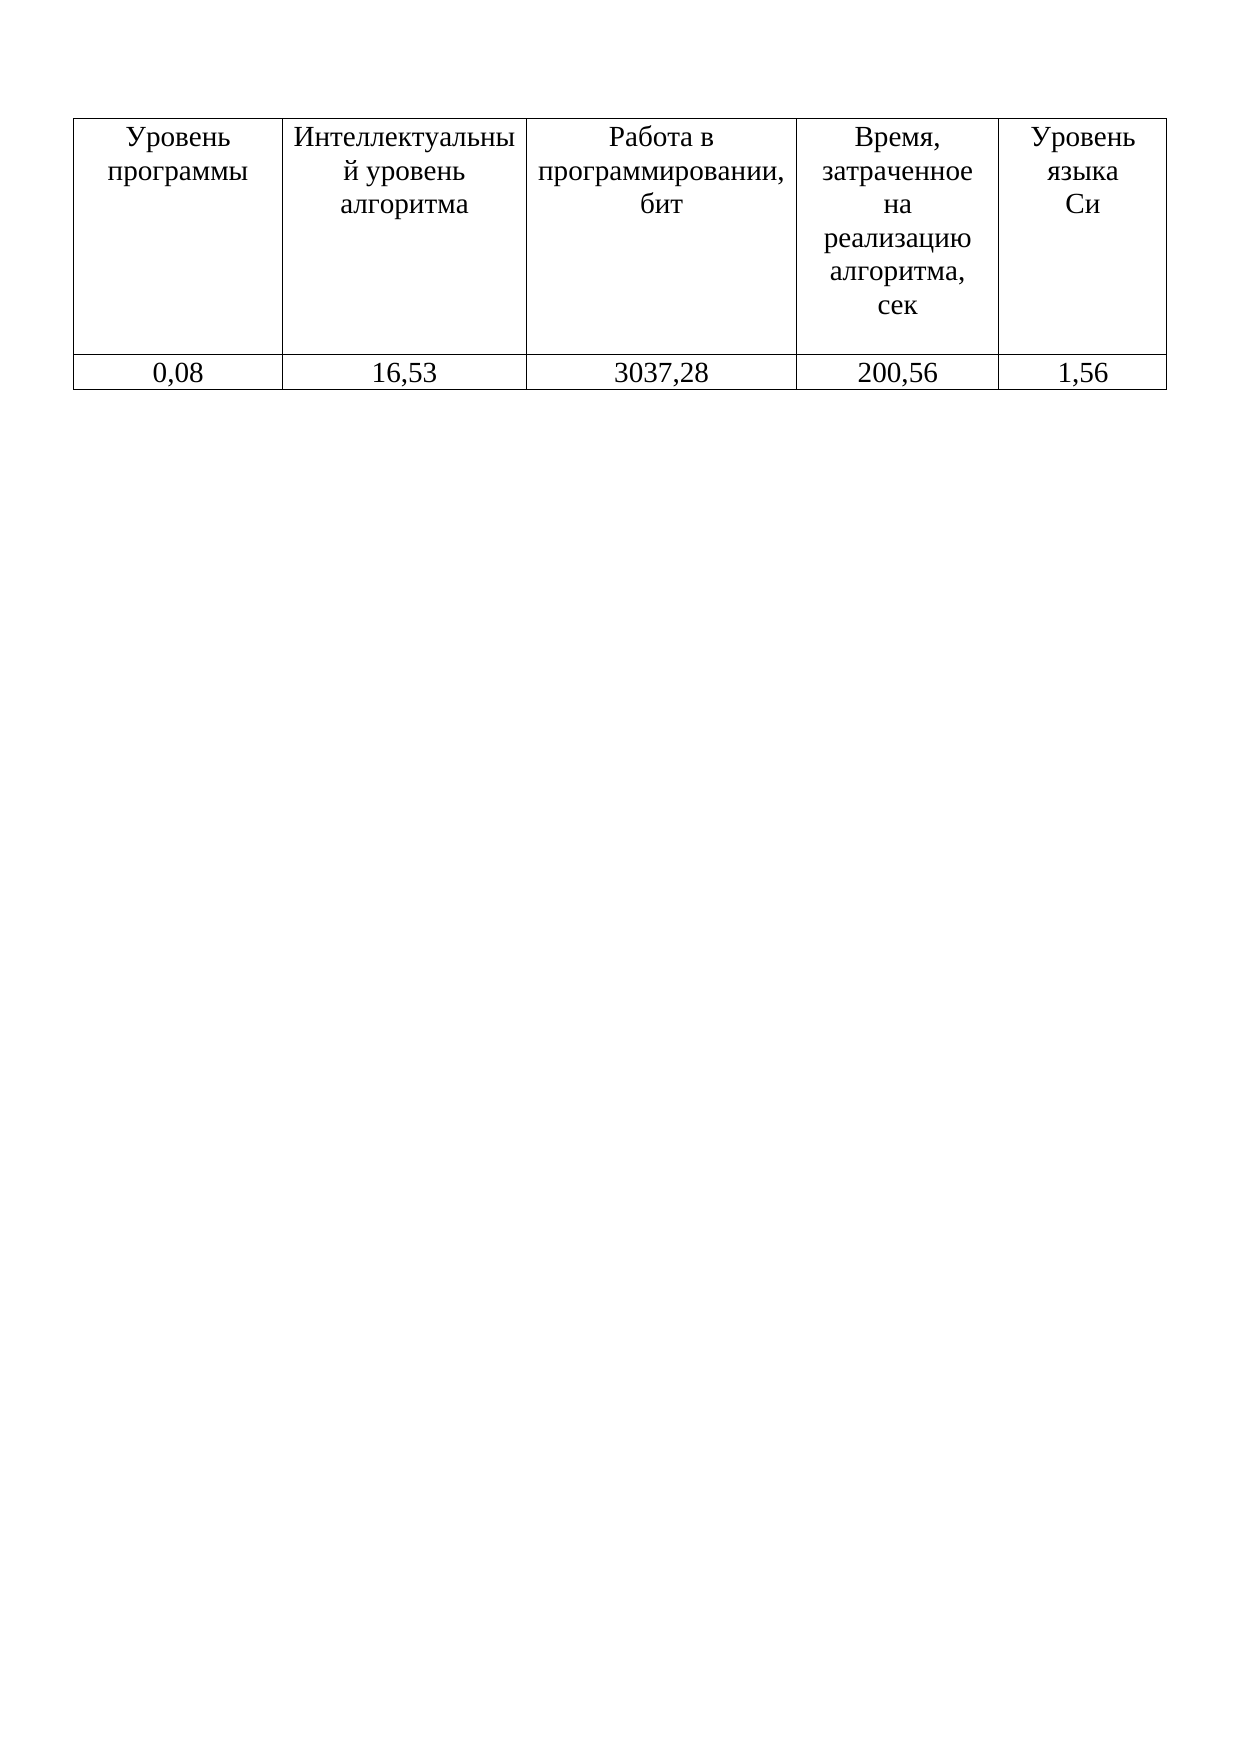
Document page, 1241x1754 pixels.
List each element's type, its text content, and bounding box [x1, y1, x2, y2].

table_header Уровень языка Си [999, 119, 1166, 354]
table_cell 3037,28 [527, 355, 796, 388]
table_header Время, затраченное на реализацию алгоритма, сек [797, 119, 998, 354]
table_cell 1,56 [999, 355, 1166, 388]
table_cell 200,56 [797, 355, 998, 388]
table_cell 0,08 [74, 355, 282, 388]
table_header Работа в программировании, бит [527, 119, 796, 354]
table_cell 16,53 [283, 355, 526, 388]
table_header Интеллектуальны й уровень алгоритма [283, 119, 526, 354]
table_header Уровень программы [74, 119, 282, 354]
